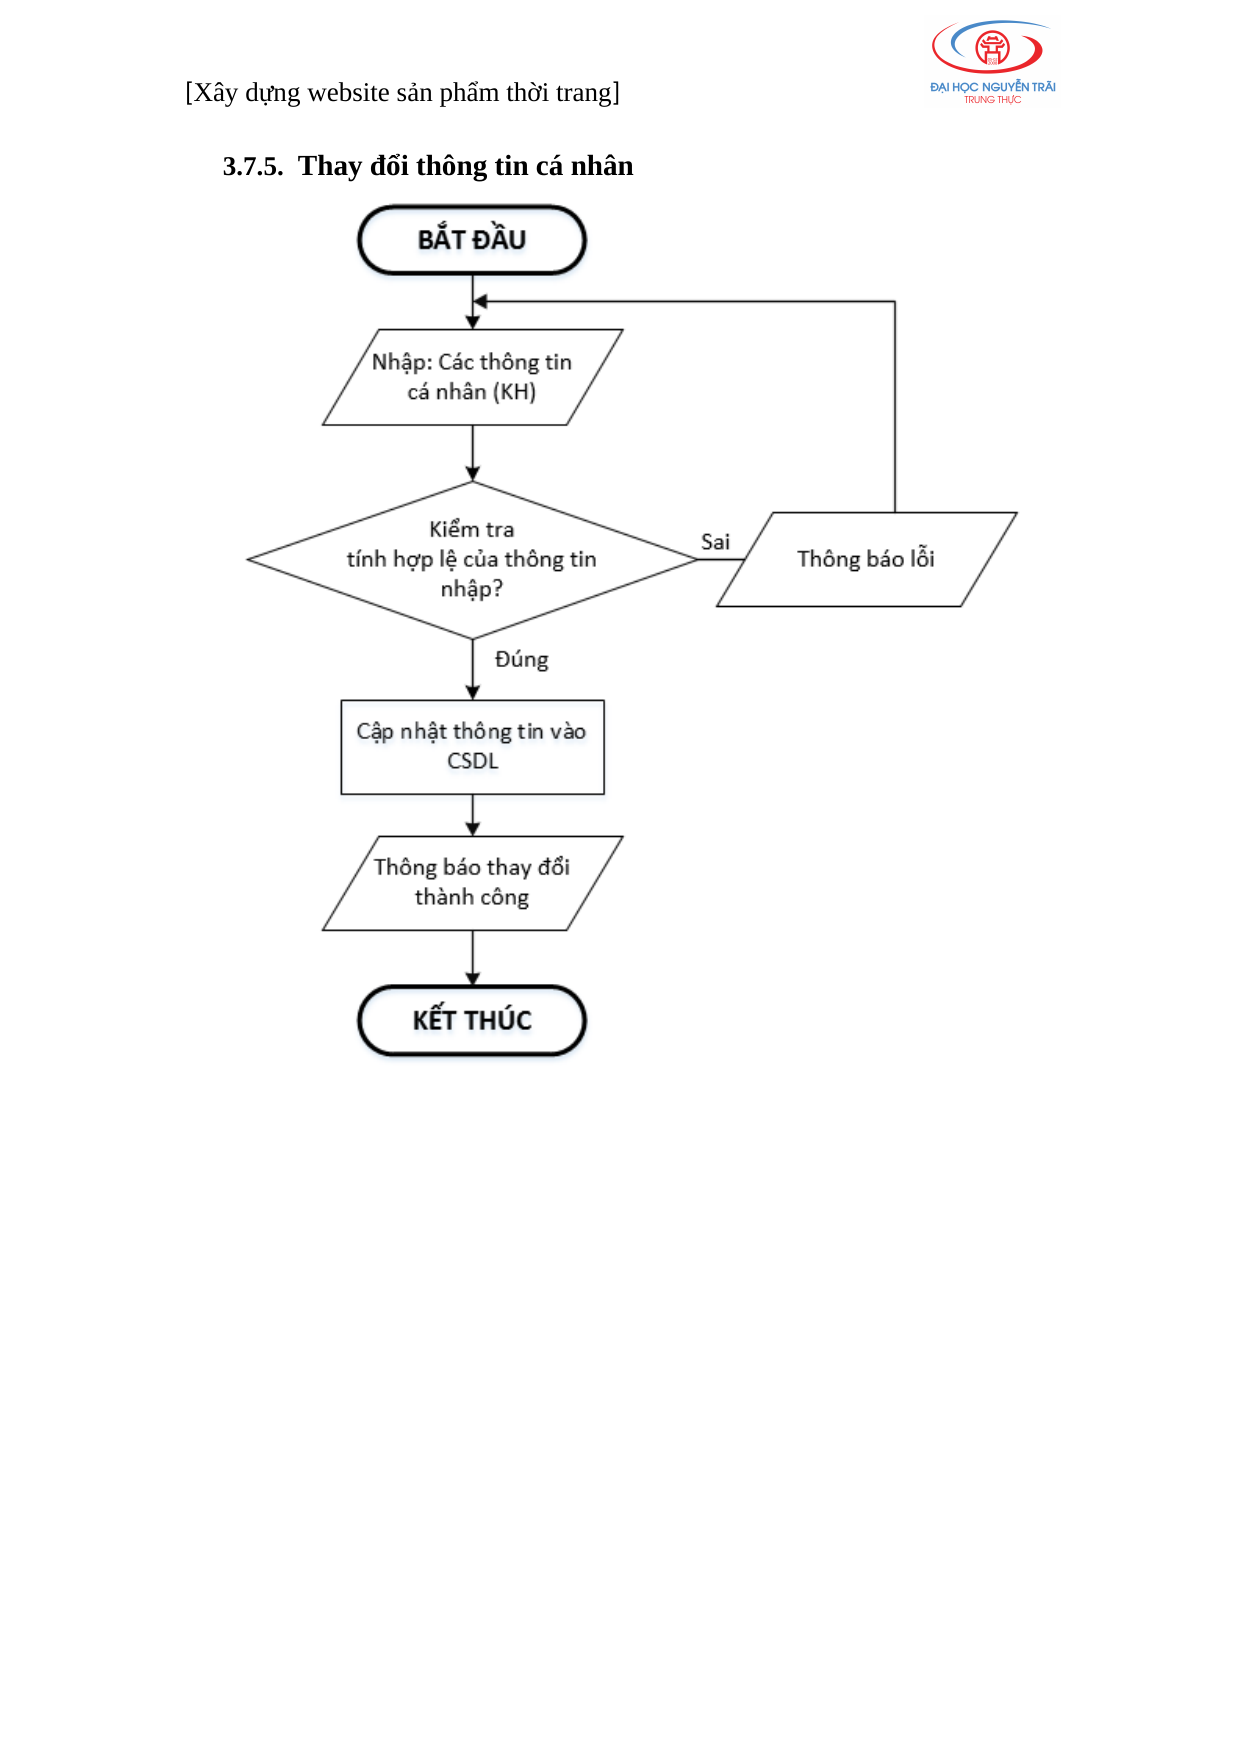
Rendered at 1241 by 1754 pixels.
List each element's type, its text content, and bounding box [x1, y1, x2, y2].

subtitle Thay đổi thông tin cá nhân [223, 148, 1122, 181]
picture [923, 15, 1062, 108]
picture [222, 193, 1040, 1080]
